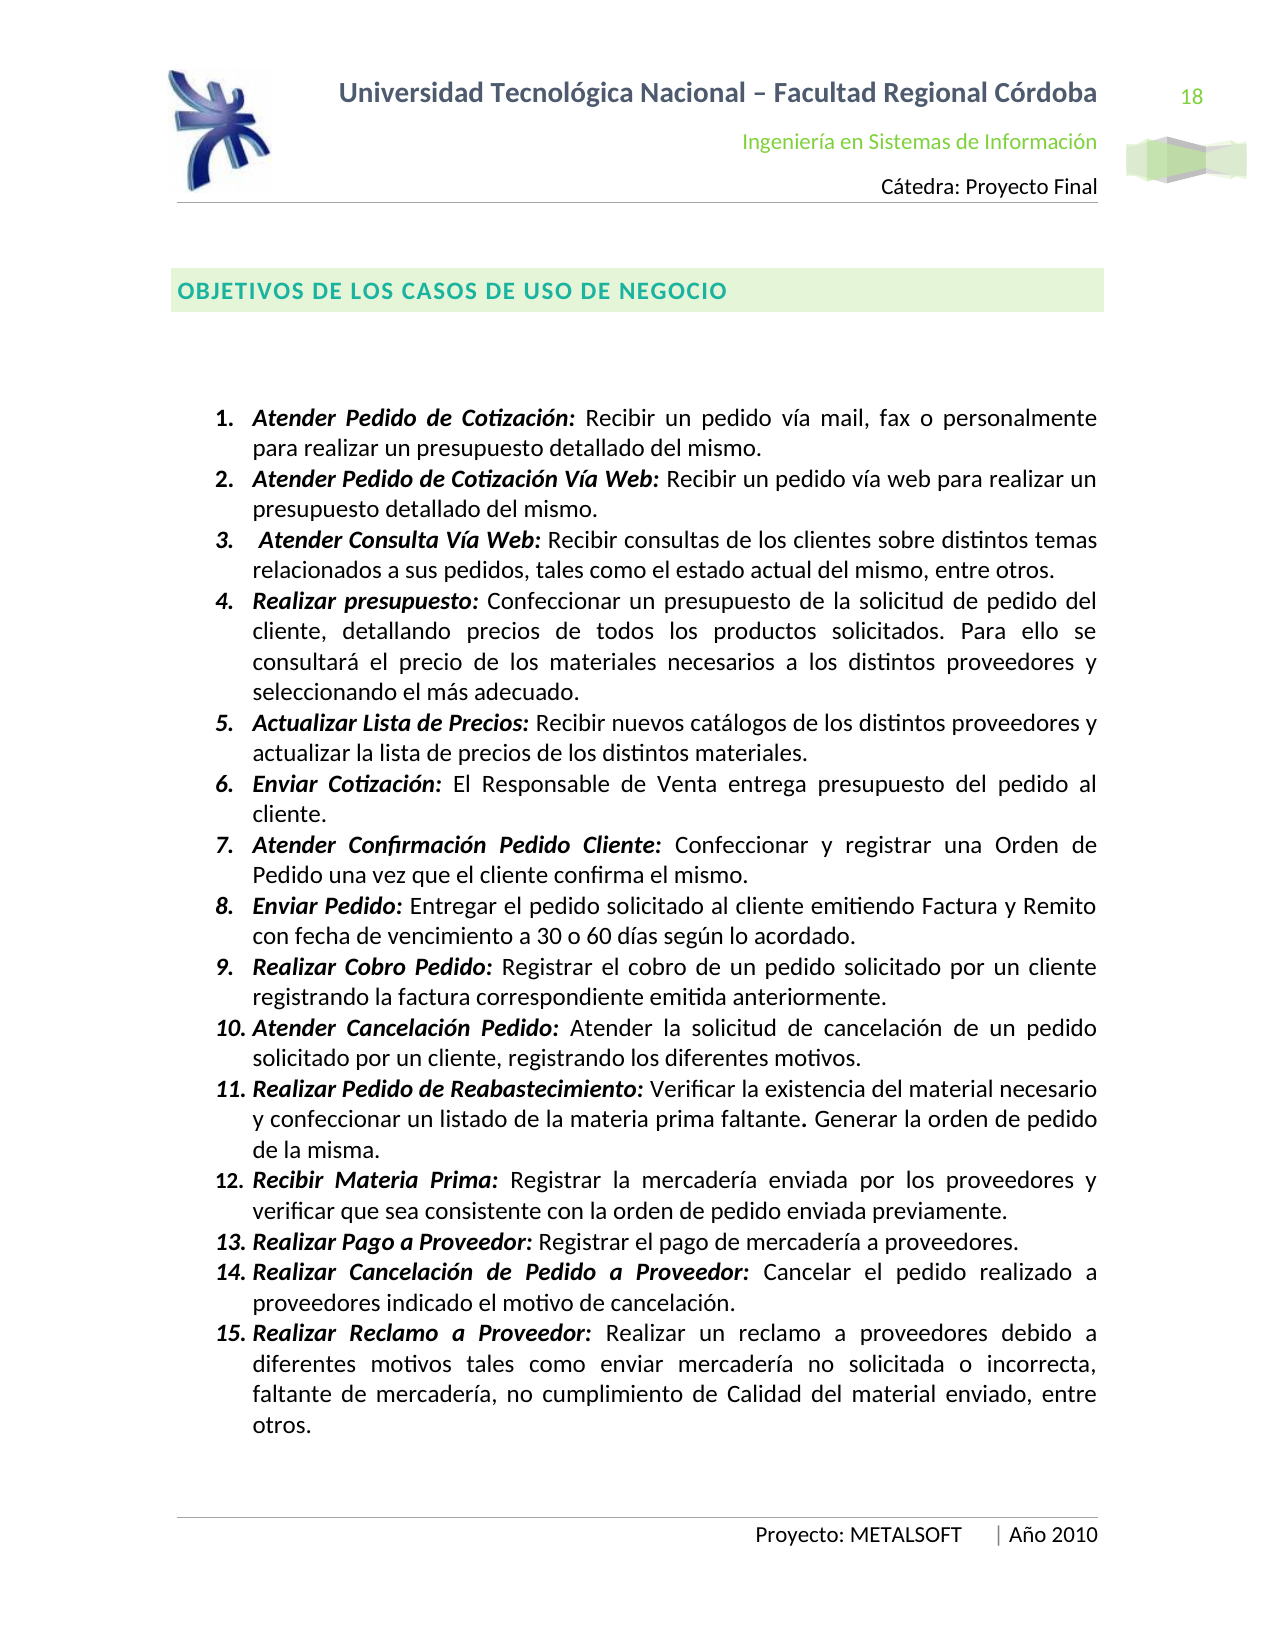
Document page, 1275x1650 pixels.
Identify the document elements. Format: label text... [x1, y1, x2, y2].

list Enviar Pedido: Entregar el pedido solicitado al cliente emitiendo Factura y Remito con fecha de vencimiento a 30 o 60 días según lo acordado. [215, 890, 1098, 951]
picture [167, 69, 272, 193]
list Realizar Pago a Proveedor: Registrar el pago de mercadería a proveedores. [215, 1226, 1098, 1256]
list Atender Pedido de Cotización: Recibir un pedido vía mail, fax o personalmente para realizar un presupuesto detallado del mismo. [215, 402, 1098, 463]
list Atender Pedido de Cotización Vía Web: Recibir un pedido vía web para realizar un presupuesto detallado del mismo. [215, 463, 1098, 524]
list Atender Cancelación Pedido: Atender la solicitud de cancelación de un pedido solicitado por un cliente, registrando los diferentes motivos. [215, 1012, 1098, 1073]
list Realizar presupuesto: Confeccionar un presupuesto de la solicitud de pedido del cliente, detallando precios de todos los productos solicitados. Para ello se consultará el precio de los materiales necesarios a los distintos proveedores y seleccionando el más adecuado. [215, 585, 1098, 707]
list Atender Confirmación Pedido Cliente: Confeccionar y registrar una Orden de Pedido una vez que el cliente confirma el mismo. [215, 829, 1098, 890]
list Recibir Materia Prima: Registrar la mercadería enviada por los proveedores y verificar que sea consistente con la orden de pedido enviada previamente. [215, 1165, 1098, 1226]
list Realizar Cancelación de Pedido a Proveedor: Cancelar el pedido realizado a proveedores indicado el motivo de cancelación. [215, 1256, 1098, 1317]
list Realizar Pedido de Reabastecimiento: Verificar la existencia del material necesario y confeccionar un listado de la materia prima faltante. Generar la orden de pedido de la misma. [215, 1073, 1098, 1165]
subtitle OBJETIVOS DE LOS CASOS DE USO DE NEGOCIO [177, 275, 1098, 305]
list Atender Consulta Vía Web: Recibir consultas de los clientes sobre distintos temas relacionados a sus pedidos, tales como el estado actual del mismo, entre otros. [215, 524, 1098, 585]
list Enviar Cotización: El Responsable de Venta entrega presupuesto del pedido al cliente. [215, 768, 1098, 829]
list Actualizar Lista de Precios: Recibir nuevos catálogos de los distintos proveedores y actualizar la lista de precios de los distintos materiales. [215, 707, 1098, 768]
list Realizar Cobro Pedido: Registrar el cobro de un pedido solicitado por un cliente registrando la factura correspondiente emitida anteriormente. [215, 951, 1098, 1012]
